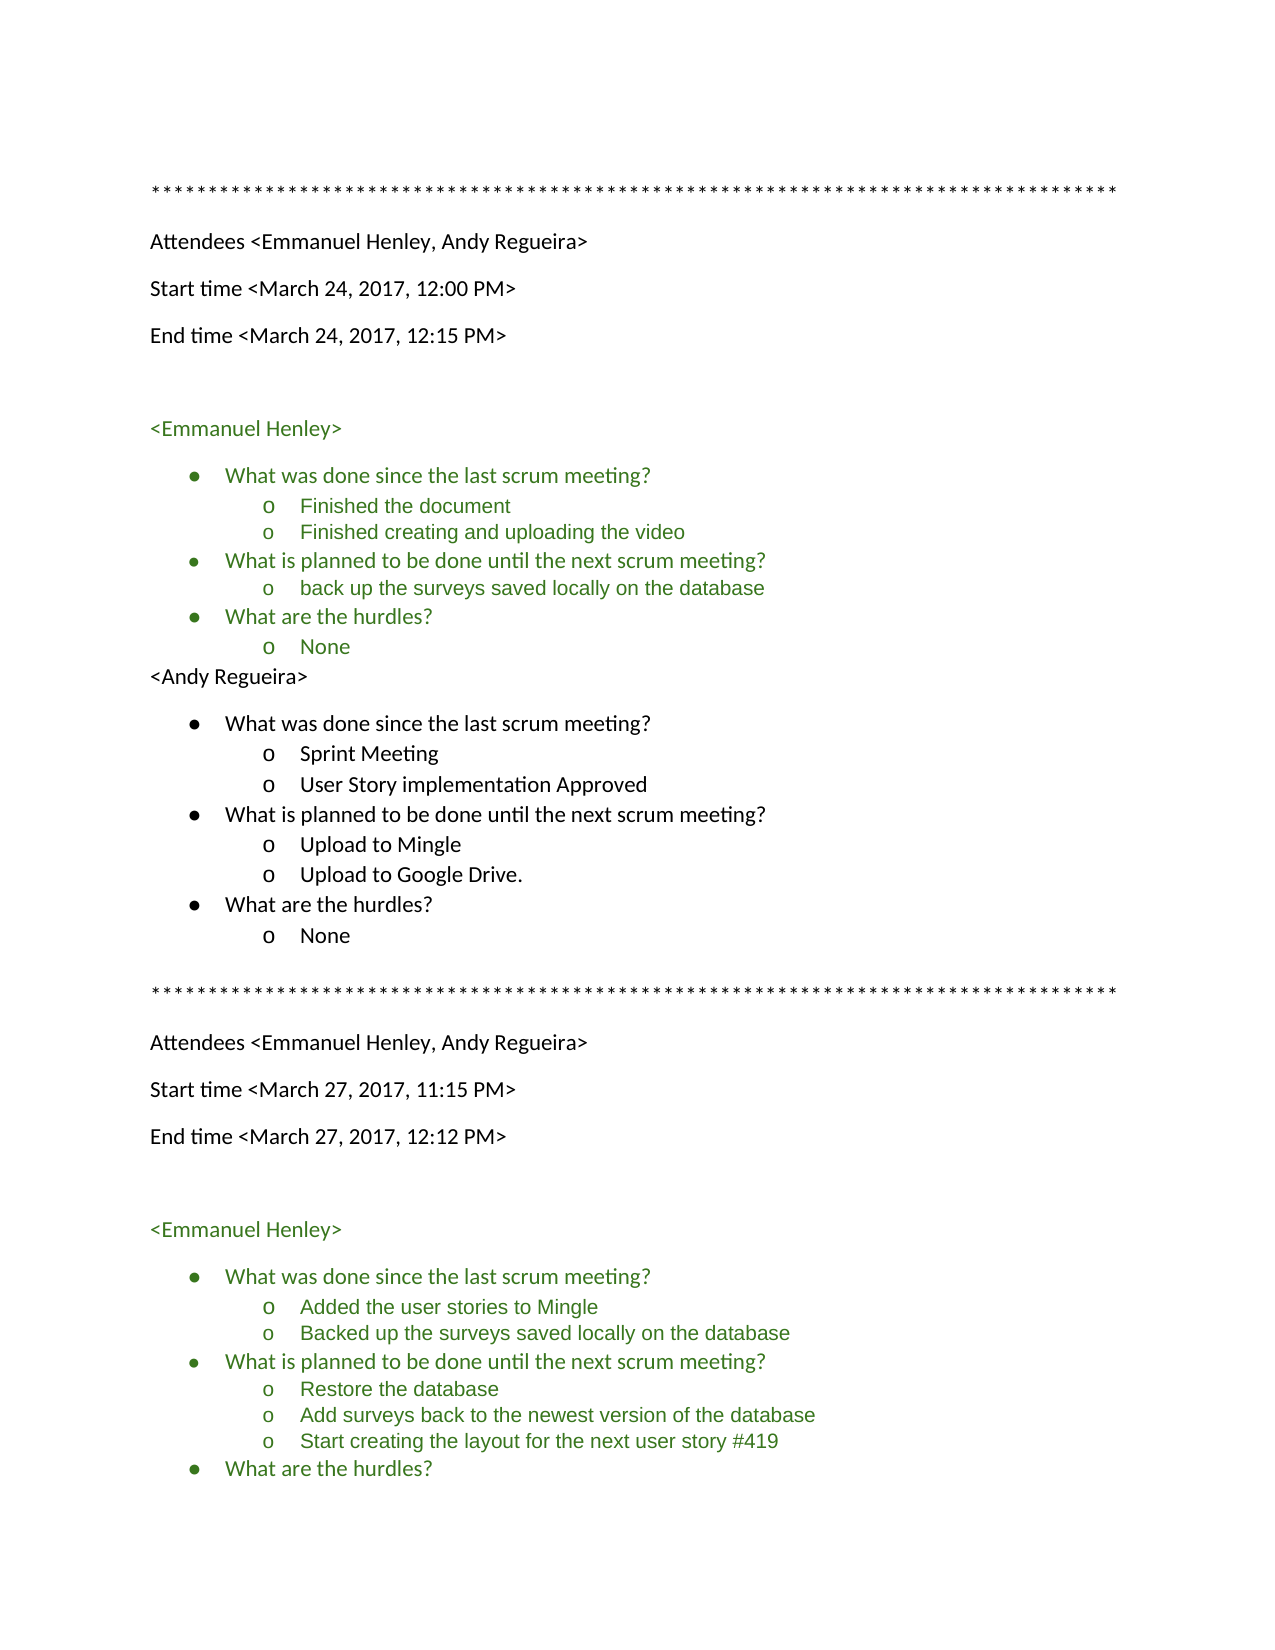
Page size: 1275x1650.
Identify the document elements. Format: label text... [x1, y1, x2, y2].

list None [262, 921, 1125, 949]
list User Story implementation Approved [262, 770, 1125, 798]
list back up the surveys saved locally on the database [262, 576, 1125, 600]
list What is planned to be done until the next scrum meeting? [187, 1347, 1125, 1375]
text Start time <March 27, 2017, 11:15 PM> [150, 1075, 1125, 1103]
list What was done since the last scrum meeting? [187, 709, 1125, 737]
list None [262, 632, 1125, 660]
list What was done since the last scrum meeting? [187, 1262, 1125, 1290]
list Finished the document [262, 492, 1125, 518]
list Upload to Google Drive. [262, 860, 1125, 888]
list Restore the database [262, 1377, 1125, 1401]
text <Emmanuel Henley> [150, 1216, 1125, 1243]
text ************************************************************************************* [150, 981, 1125, 1009]
list Added the user stories to Mingle [262, 1293, 1125, 1319]
text End time <March 27, 2017, 12:12 PM> [150, 1122, 1125, 1150]
text ************************************************************************************* [150, 180, 1125, 208]
list Add surveys back to the newest version of the database [262, 1403, 1125, 1427]
text <Emmanuel Henley> [150, 414, 1125, 443]
text Start time <March 24, 2017, 12:00 PM> [150, 274, 1125, 302]
text <Andy Regueira> [150, 662, 1125, 690]
list Backed up the surveys saved locally on the database [262, 1321, 1125, 1345]
list What are the hurdles? [187, 602, 1125, 630]
list Start creating the layout for the next user story #419 [262, 1429, 1125, 1453]
text Attendees <Emmanuel Henley, Andy Regueira> [150, 1028, 1125, 1056]
list What was done since the last scrum meeting? [187, 461, 1125, 489]
list What are the hurdles? [187, 1454, 1125, 1483]
text End time <March 24, 2017, 12:15 PM> [150, 321, 1125, 349]
list What is planned to be done until the next scrum meeting? [187, 800, 1125, 828]
list Finished creating and uploading the video [262, 520, 1125, 544]
list Sprint Meeting [262, 739, 1125, 767]
list Upload to Mingle [262, 830, 1125, 858]
list What is planned to be done until the next scrum meeting? [187, 546, 1125, 574]
text Attendees <Emmanuel Henley, Andy Regueira> [150, 227, 1125, 255]
list What are the hurdles? [187, 891, 1125, 918]
